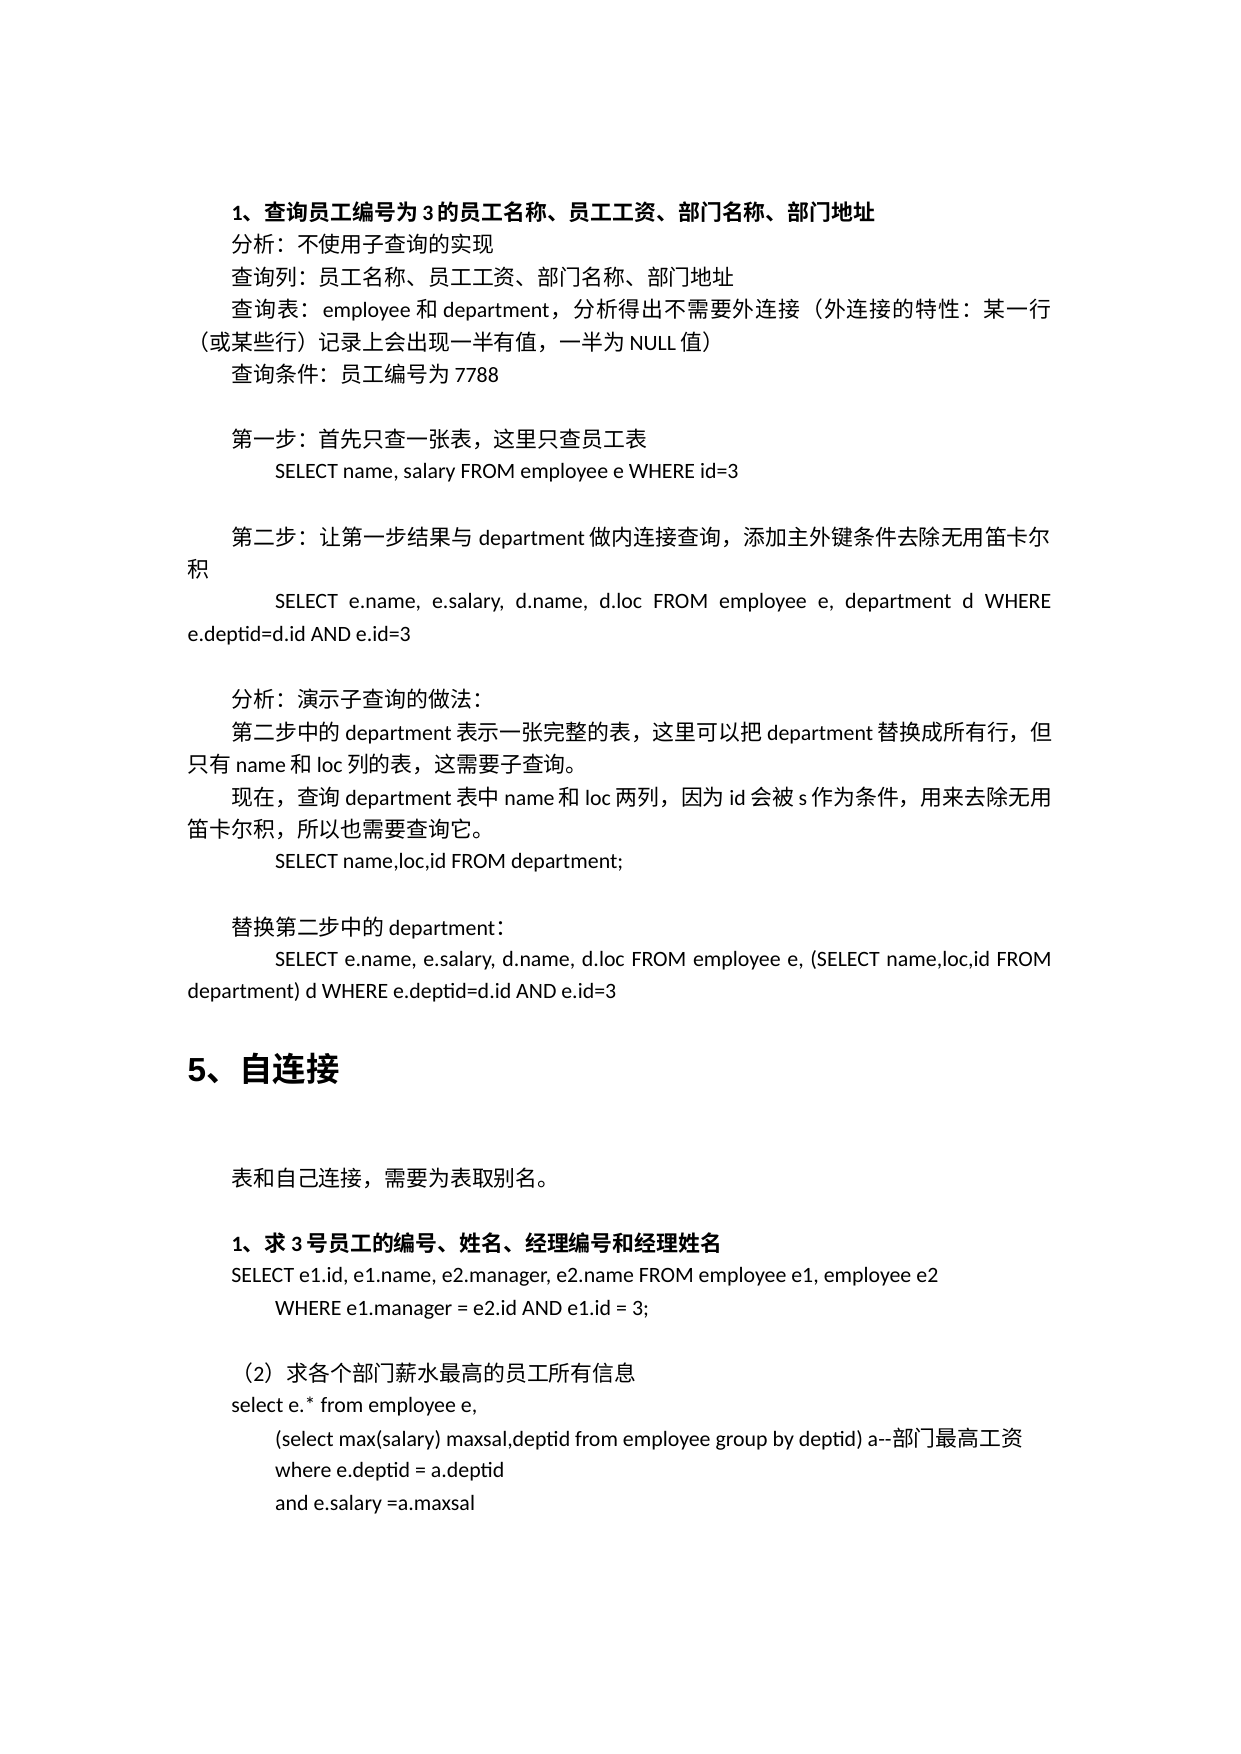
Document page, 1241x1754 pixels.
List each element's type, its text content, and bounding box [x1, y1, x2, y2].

text WHERE e1.manager = e2.id AND e1.id = 3; [187, 1291, 1053, 1323]
text （2）求各个部门薪水最高的员工所有信息 [187, 1356, 1053, 1388]
text 分析：演示子查询的做法： [187, 682, 1053, 714]
text 替换第二步中的department： [187, 909, 1053, 942]
text 第二步中的department表示一张完整的表，这里可以把department替换成所有行，但只有name和loc列的表，这需要子查询。 [187, 714, 1053, 779]
text 1、查询员工编号为3的员工名称、员工工资、部门名称、部门地址 [187, 194, 1053, 227]
text SELECT e.name, e.salary, d.name, d.loc FROM employee e, (SELECT name,loc,id FROM department) d WHERE e.deptid=d.id AND e.id=3 [187, 942, 1053, 1007]
text 第一步：首先只查一张表，这里只查员工表 [187, 422, 1053, 454]
text 查询列：员工名称、员工工资、部门名称、部门地址 [187, 259, 1053, 292]
text (select max(salary) maxsal,deptid from employee group by deptid) a--部门最高工资 [187, 1421, 1053, 1453]
text 查询表：employee和department，分析得出不需要外连接（外连接的特性：某一行（或某些行）记录上会出现一半有值，一半为NULL值） [187, 292, 1053, 357]
text 现在，查询department表中name和loc两列，因为id会被s作为条件，用来去除无用笛卡尔积，所以也需要查询它。 [187, 779, 1053, 844]
text select e.* from employee e, [187, 1388, 1053, 1421]
text and e.salary =a.maxsal [187, 1486, 1053, 1518]
text 1、求3号员工的编号、姓名、经理编号和经理姓名 [187, 1226, 1053, 1258]
text SELECT e.name, e.salary, d.name, d.loc FROM employee e, department d WHERE e.deptid=d.id AND e.id=3 [187, 584, 1053, 649]
text SELECT e1.id, e1.name, e2.manager, e2.name FROM employee e1, employee e2 [187, 1258, 1053, 1291]
text 表和自己连接，需要为表取别名。 [187, 1161, 1053, 1193]
text SELECT name,loc,id FROM department; [187, 844, 1053, 877]
text 第二步：让第一步结果与department做内连接查询，添加主外键条件去除无用笛卡尔积 [187, 519, 1053, 584]
subtitle 5、自连接 [187, 1034, 1053, 1099]
text 分析：不使用子查询的实现 [187, 227, 1053, 259]
text 查询条件：员工编号为7788 [187, 357, 1053, 389]
text SELECT name, salary FROM employee e WHERE id=3 [187, 454, 1053, 487]
text where e.deptid = a.deptid [187, 1453, 1053, 1486]
